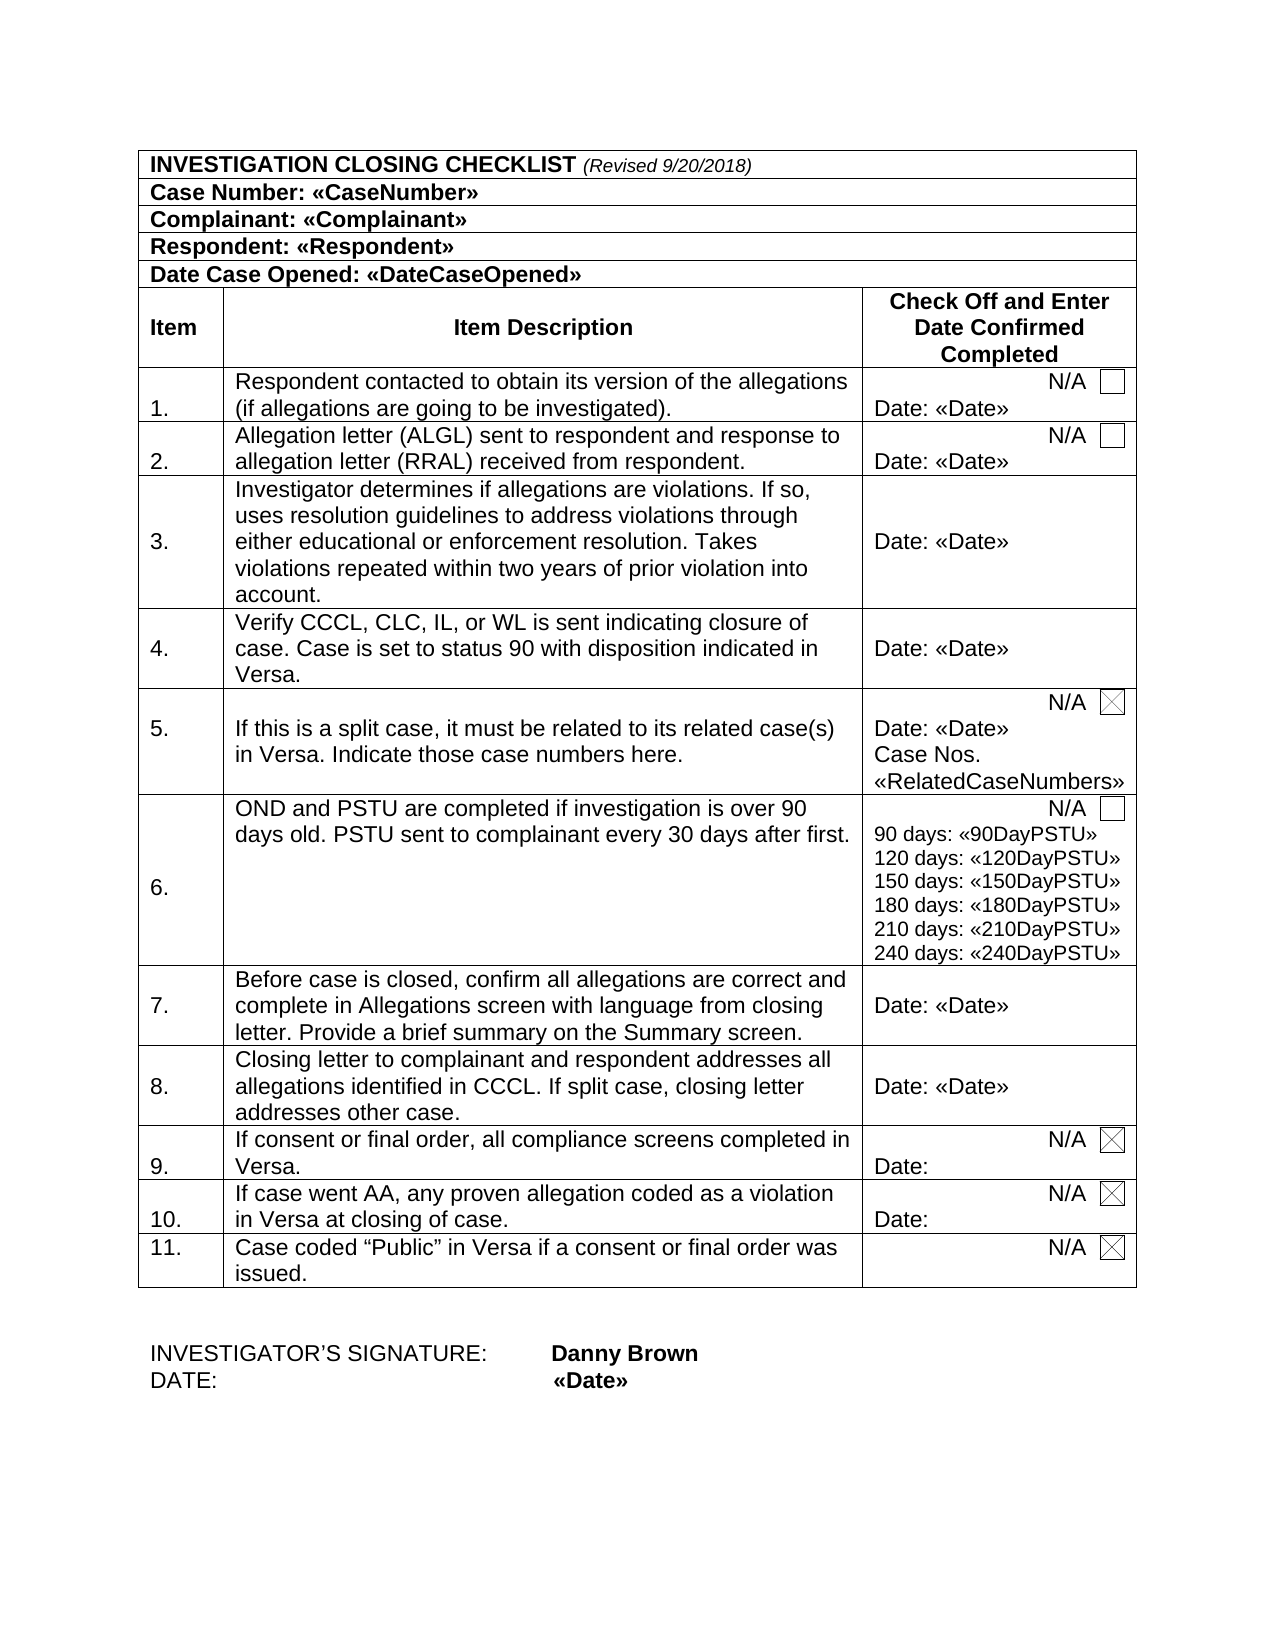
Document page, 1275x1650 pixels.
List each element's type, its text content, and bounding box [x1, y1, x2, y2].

table_cell N/A Date: [863, 422, 1136, 474]
table_cell Item [139, 288, 223, 367]
table_cell Respondent contacted to obtain its version of the allegations (if allegations are going to be investigated). [224, 368, 862, 421]
table_cell Item Description [224, 288, 862, 367]
table_cell Case Number: «CaseNumber» [139, 179, 1136, 205]
table_cell Date: [863, 476, 1136, 607]
table_cell 1. [139, 368, 223, 421]
table_cell 7. [139, 966, 223, 1045]
table_cell If case went AA, any proven allegation coded as a violation in Versa at closing of case. [224, 1180, 862, 1233]
table_cell If this is a split case, it must be related to its related case(s) in Versa. Indicate those case numbers here. [224, 689, 862, 794]
table_cell OND and PSTU are completed if investigation is over 90 days old. PSTU sent to complainant every 30 days after first. [224, 795, 862, 965]
table_cell Closing letter to complainant and respondent addresses all allegations identified in CCCL. If split case, closing letter addresses other case. [224, 1046, 862, 1125]
table_cell N/A Date: Case Nos. «RelatedCaseNumbers» [863, 689, 1136, 794]
table_cell Respondent: «Respondent» [139, 233, 1136, 259]
table_cell 5. [139, 689, 223, 794]
table_cell 8. [139, 1046, 223, 1125]
table_cell 6. [139, 795, 223, 965]
table_cell N/A Date: [863, 1234, 1136, 1287]
table_cell Check Off and Enter Date Confirmed Completed [863, 288, 1136, 367]
table_cell Date Case Opened: «DateCaseOpened» [139, 261, 1136, 287]
table_cell 3. [139, 476, 223, 607]
table_cell Date: [863, 1046, 1136, 1125]
table_cell If consent or final order, all compliance screens completed in Versa. [224, 1126, 862, 1179]
text INVESTIGATOR’S SIGNATURE: Danny Brown [150, 1340, 1125, 1367]
table_cell N/A 90 days: «90DayPSTU» 120 days: «120DayPSTU» 150 days: «150DayPSTU» 180 days: «180DayPSTU» 210 days: «210DayPSTU» 240 days: «240DayPSTU» [863, 795, 1136, 965]
text DATE: «Date» [150, 1367, 1125, 1393]
table_cell Investigator determines if allegations are violations. If so, uses resolution guidelines to address violations through either educational or enforcement resolution. Takes violations repeated within two years of prior violation into account. [224, 476, 862, 607]
table_cell Before case is closed, confirm all allegations are correct and complete in Allegations screen with language from closing letter. Provide a brief summary on the Summary screen. [224, 966, 862, 1045]
table_cell Allegation letter (ALGL) sent to respondent and response to allegation letter (RRAL) received from respondent. [224, 422, 862, 474]
table_cell N/A Date: [863, 1126, 1136, 1179]
table_cell Case coded “Public” in Versa if a consent or final order was issued. [224, 1234, 862, 1287]
table_cell 2. [139, 422, 223, 474]
table_cell 10. [139, 1180, 223, 1233]
table_cell N/A Date: [863, 368, 1136, 421]
table_cell Date: [863, 609, 1136, 687]
table_cell N/A Date: [863, 1180, 1136, 1233]
table_header INVESTIGATION CLOSING CHECKLIST (Revised 9/20/2018) [139, 151, 1136, 177]
table_cell 11. [139, 1234, 223, 1287]
table_cell 9. [139, 1126, 223, 1179]
table_cell Complainant: «Complainant» [139, 206, 1136, 232]
table_cell Date: [863, 966, 1136, 1045]
table_cell 4. [139, 609, 223, 687]
table_cell Verify CCCL, CLC, IL, or WL is sent indicating closure of case. Case is set to status 90 with disposition indicated in Versa. [224, 609, 862, 687]
